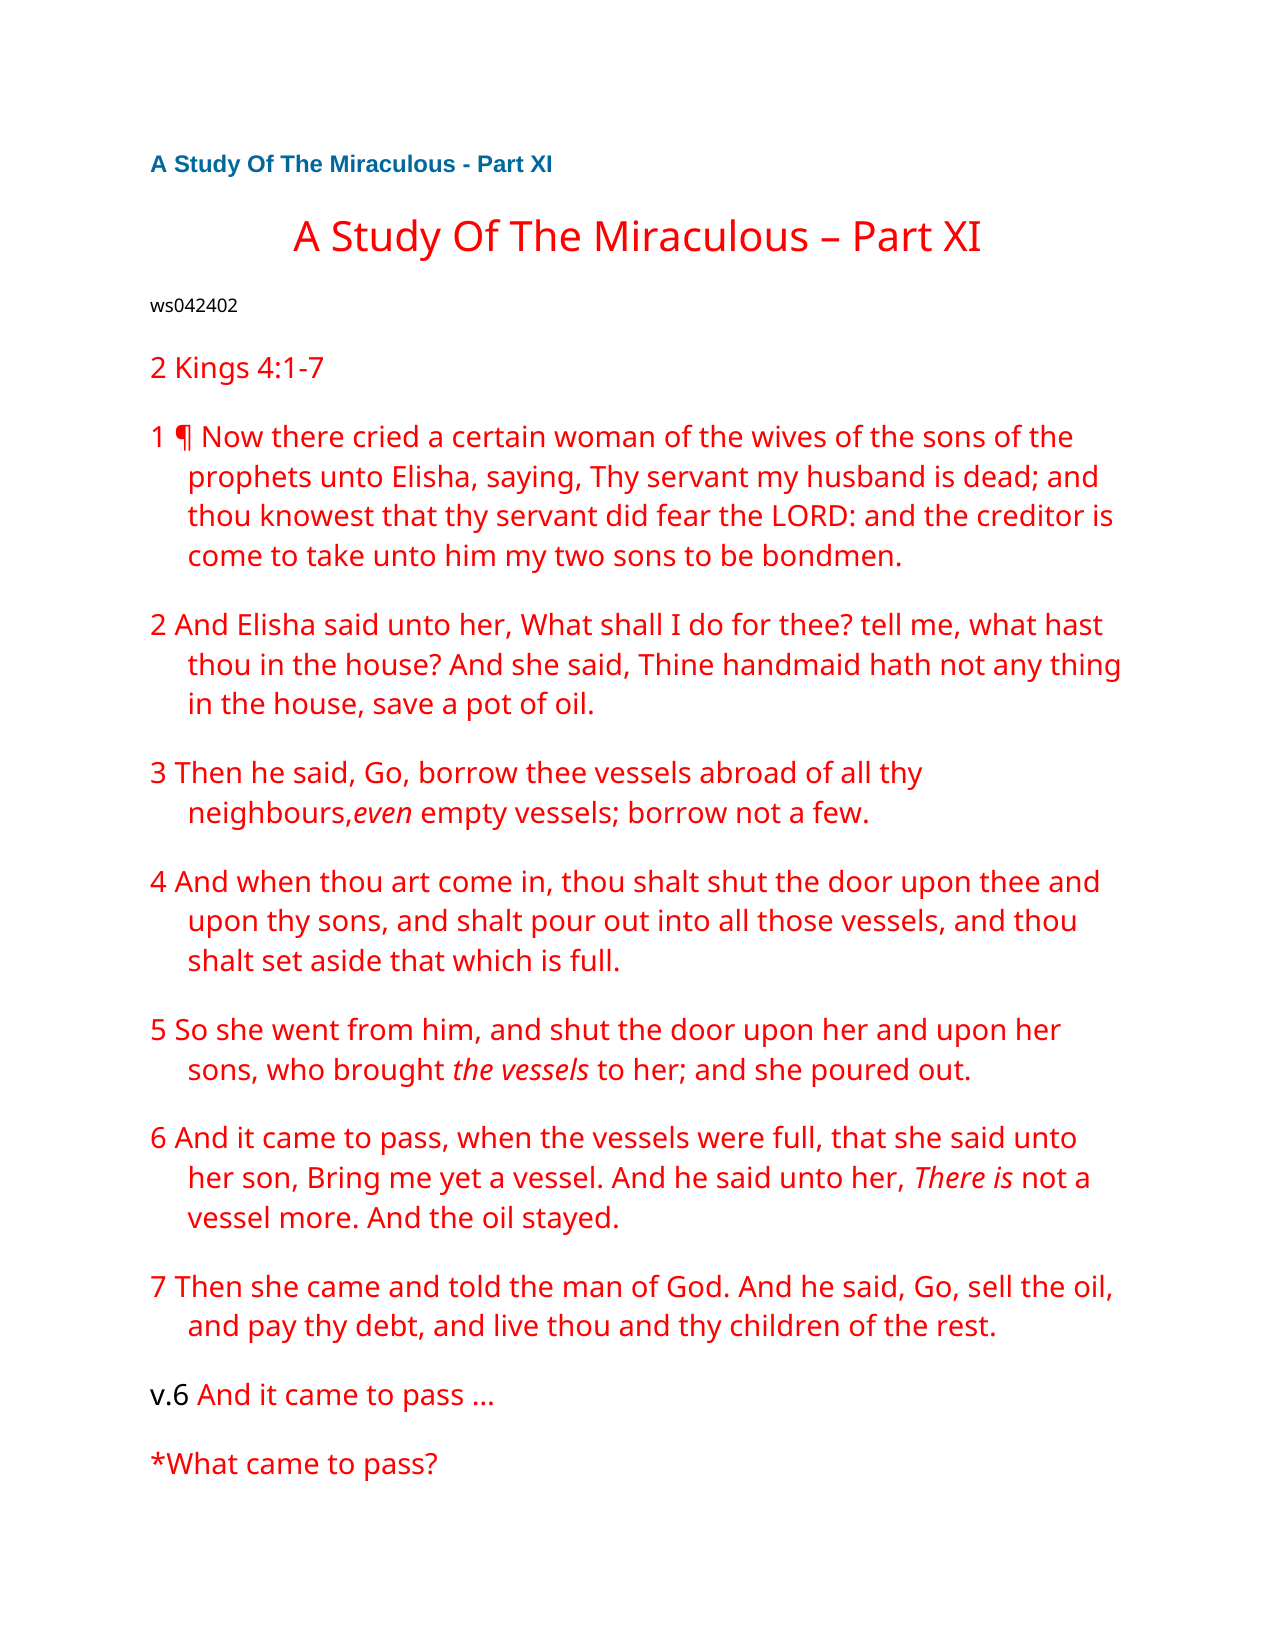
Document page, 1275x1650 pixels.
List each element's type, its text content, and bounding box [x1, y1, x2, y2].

text *What came to pass? [150, 1443, 1125, 1483]
text 1 ¶ Now there cried a certain woman of the wives of the sons of the prophets unto Elisha, saying, Thy servant my husband is dead; and thou knowest that thy servant did fear the LORD: and the creditor is come to take unto him my two sons to be bondmen. [150, 416, 1125, 575]
text 3 Then he said, Go, borrow thee vessels abroad of all thy neighbours,even empty vessels; borrow not a few. [150, 752, 1125, 832]
text 5 So she went from him, and shut the door upon her and upon her sons, who brought the vessels to her; and she poured out. [150, 1009, 1125, 1088]
text 6 And it came to pass, when the vessels were full, that she said unto her son, Bring me yet a vessel. And he said unto her, There is not a vessel more. And the oil stayed. [150, 1118, 1125, 1237]
text 2 And Elisha said unto her, What shall I do for thee? tell me, what hast thou in the house? And she said, Thine handmaid hath not any thing in the house, save a pot of oil. [150, 604, 1125, 723]
text v.6 And it came to pass … [150, 1374, 1125, 1414]
text ws042402 [150, 293, 1125, 318]
text A Study Of The Miraculous – Part XI [150, 207, 1125, 263]
text 4 And when thou art come in, thou shalt shut the door upon thee and upon thy sons, and shalt pour out into all those vessels, and thou shalt set aside that which is full. [150, 861, 1125, 980]
text A Study Of The Miraculous - Part XI [150, 150, 1125, 178]
text 2 Kings 4:1-7 [150, 347, 1125, 387]
text 7 Then she came and told the man of God. And he said, Go, sell the oil, and pay thy debt, and live thou and thy children of the rest. [150, 1266, 1125, 1345]
